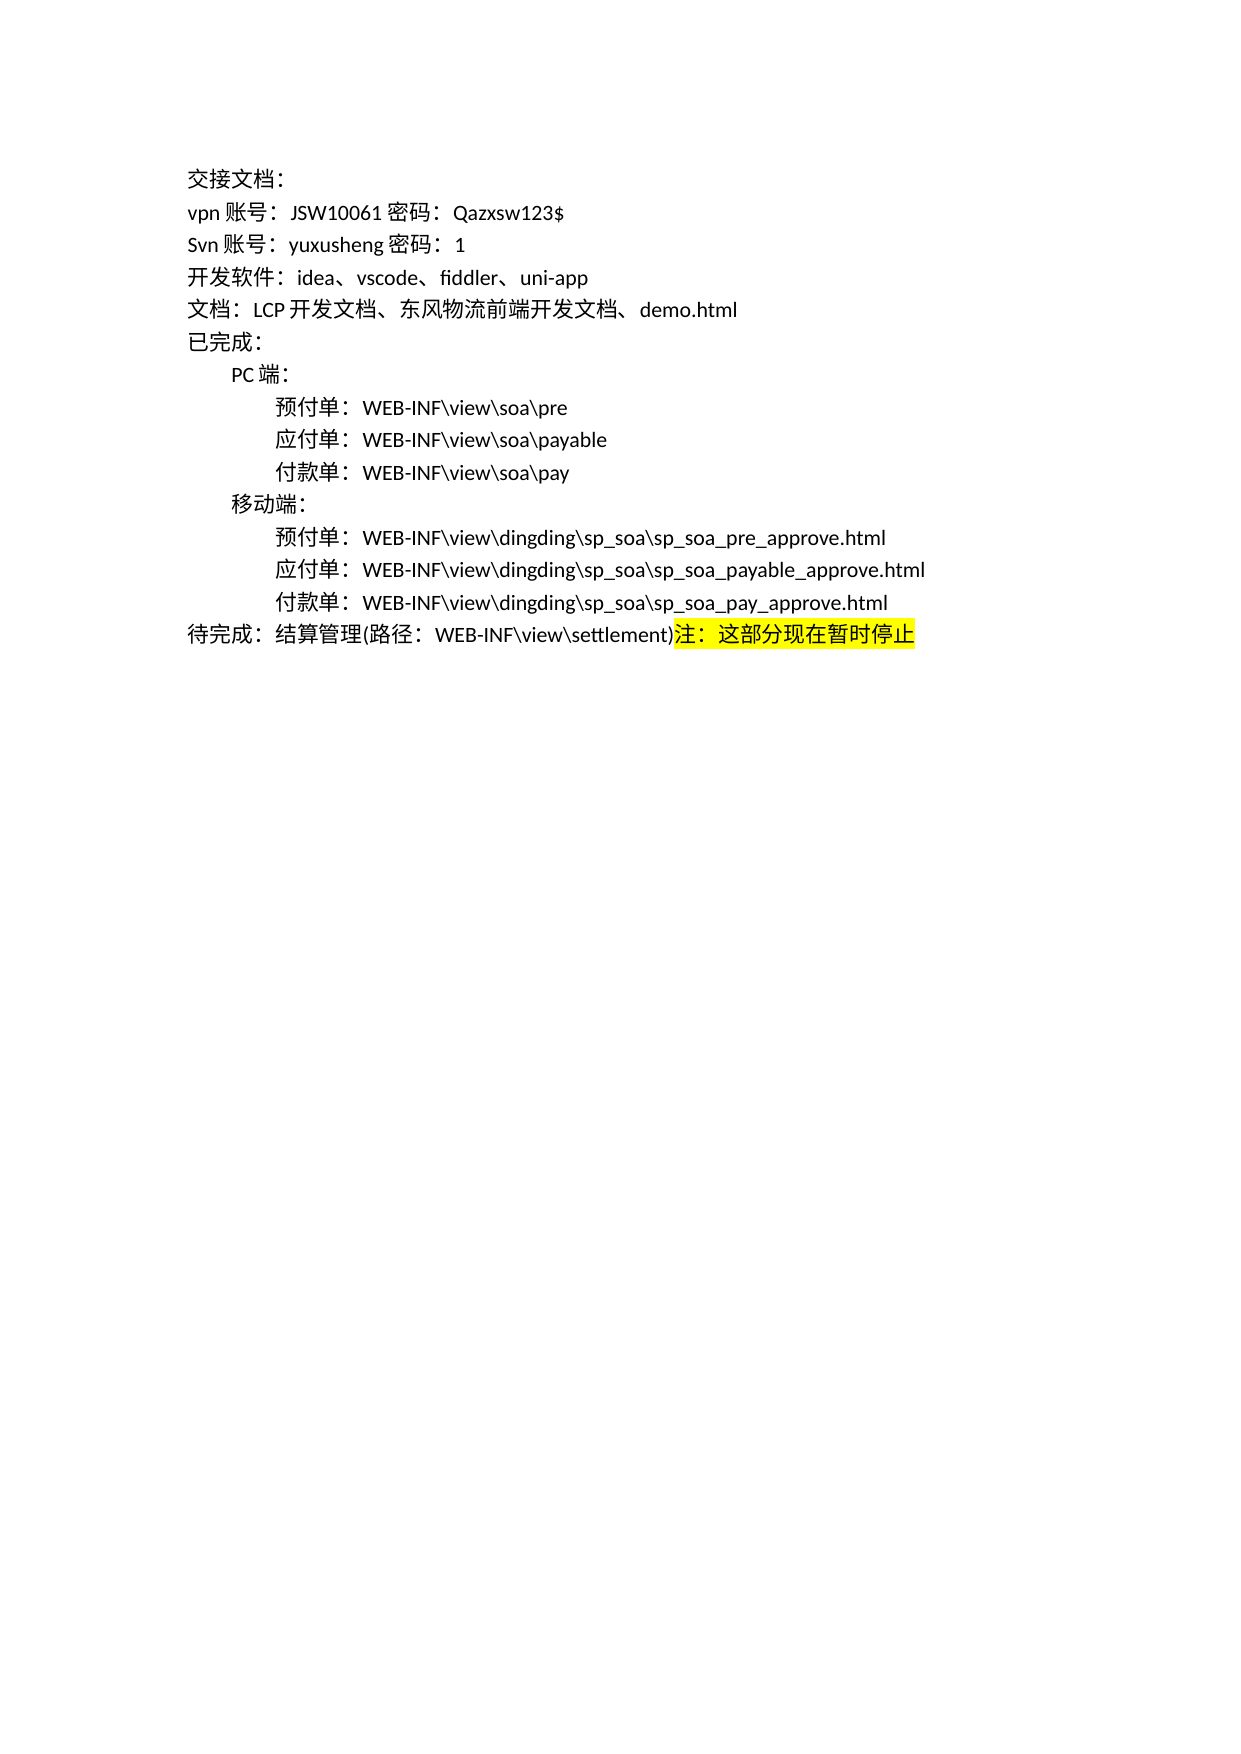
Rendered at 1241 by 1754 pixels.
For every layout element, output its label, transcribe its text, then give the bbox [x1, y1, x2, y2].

text PC端： [187, 357, 1053, 389]
text vpn账号：JSW10061 密码：Qazxsw123$ [187, 194, 1053, 227]
text Svn账号：yuxusheng 密码：1 [187, 227, 1053, 259]
text 开发软件：idea、vscode、fiddler、uni-app [187, 259, 1053, 292]
text 预付单：WEB-INF\view\soa\pre [231, 389, 1053, 422]
text 待完成：结算管理(路径：WEB-INF\view\settlement)注：这部分现在暂时停止 [187, 617, 1053, 649]
text 交接文档： [187, 162, 1053, 194]
text 已完成： [187, 324, 1053, 357]
text 文档：LCP开发文档、东风物流前端开发文档、demo.html [187, 292, 1053, 324]
text 应付单：WEB-INF\view\soa\payable [231, 422, 1053, 454]
text 应付单：WEB-INF\view\dingding\sp_soa\sp_soa_payable_approve.html [231, 552, 1053, 584]
text 预付单：WEB-INF\view\dingding\sp_soa\sp_soa_pre_approve.html [231, 519, 1053, 552]
text 付款单：WEB-INF\view\soa\pay [231, 454, 1053, 487]
text 付款单：WEB-INF\view\dingding\sp_soa\sp_soa_pay_approve.html [231, 584, 1053, 617]
text 移动端： [187, 487, 1053, 519]
